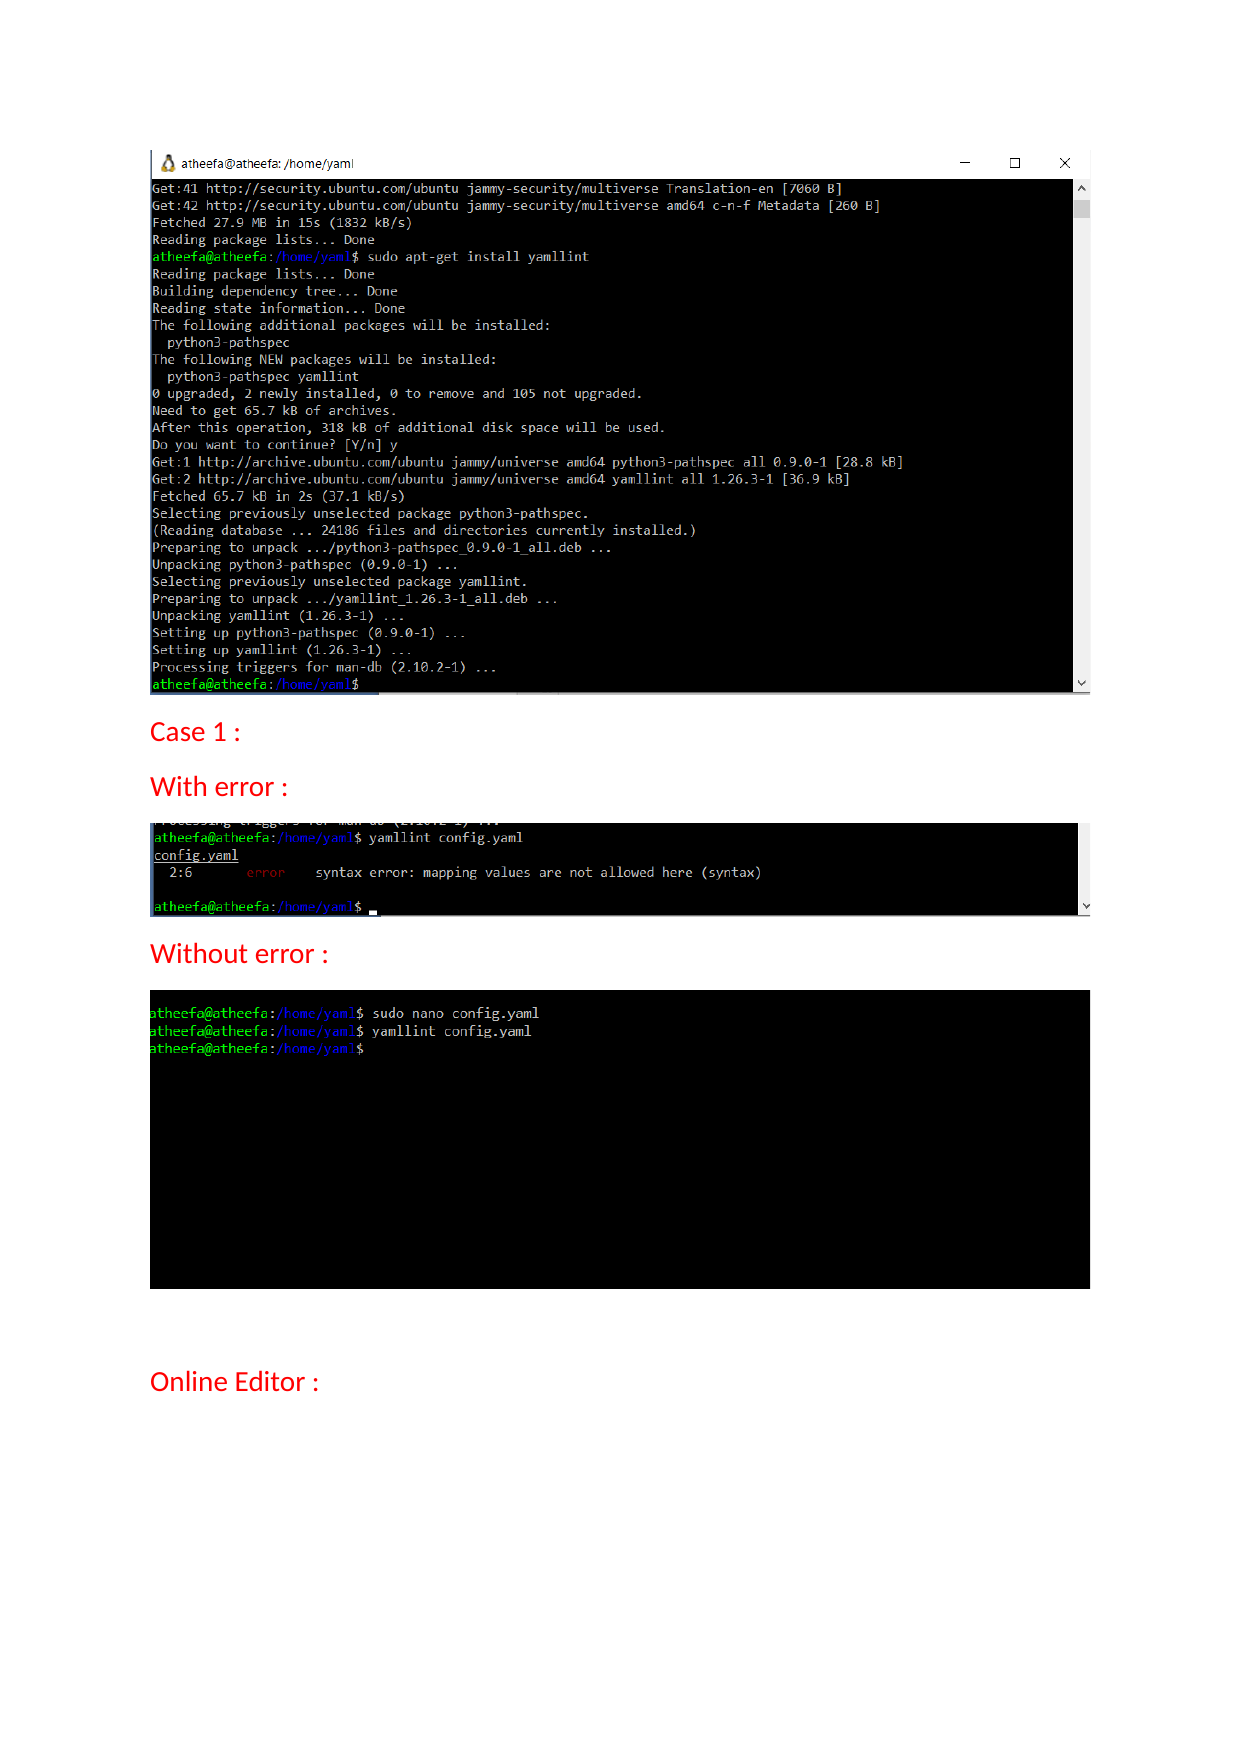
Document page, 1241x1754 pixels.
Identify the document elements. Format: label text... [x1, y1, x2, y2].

text Online Editor : [150, 1363, 1090, 1398]
picture [150, 823, 1091, 917]
text Without error : [150, 935, 1090, 971]
text Case 1 : [150, 713, 1090, 749]
picture [150, 150, 1091, 695]
text With error : [150, 768, 1090, 804]
picture [150, 990, 1091, 1289]
